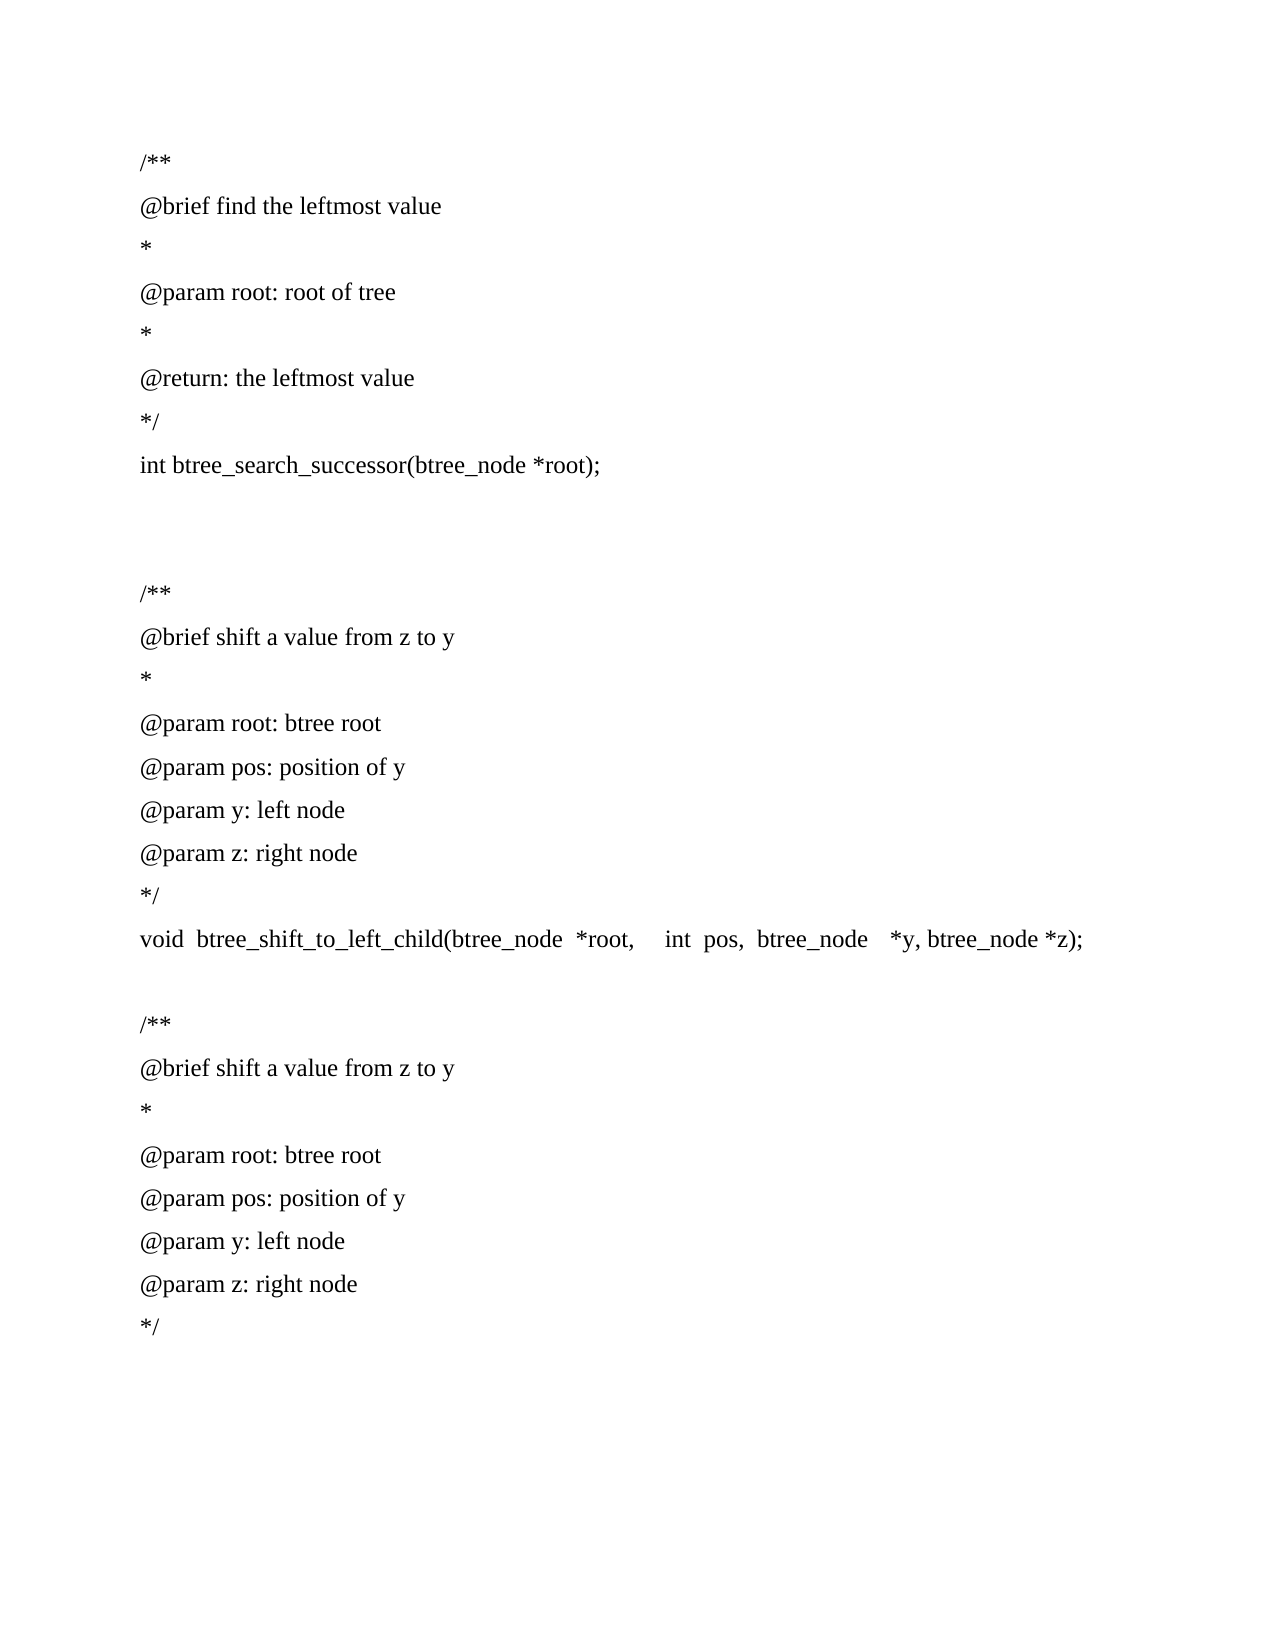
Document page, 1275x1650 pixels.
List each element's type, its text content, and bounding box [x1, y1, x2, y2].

text /** [139, 1010, 1135, 1039]
text int btree_search_successor(btree_node *root); [139, 450, 1135, 478]
text @param pos: position of y [139, 752, 1135, 780]
text */ [139, 881, 1135, 910]
text @return: the leftmost value [139, 363, 1135, 392]
text */ [139, 1312, 1135, 1341]
text @brief find the leftmost value [139, 191, 1135, 220]
text void btree_shift_to_left_child(btree_node *root, int pos, btree_node *y, btree_node *z); [139, 924, 1135, 953]
text @param z: right node [139, 838, 1135, 867]
text @param y: left node [139, 795, 1135, 823]
text @param root: btree root [139, 1140, 1135, 1168]
text * [139, 1097, 1135, 1125]
text @param root: btree root [139, 708, 1135, 737]
text @brief shift a value from z to y [139, 622, 1135, 651]
text /** [139, 148, 1135, 177]
text @param root: root of tree [139, 277, 1135, 306]
text @param z: right node [139, 1269, 1135, 1298]
text * [139, 234, 1135, 263]
text * [139, 320, 1135, 349]
text @brief shift a value from z to y [139, 1053, 1135, 1082]
text */ [139, 407, 1135, 435]
text @param y: left node [139, 1226, 1135, 1255]
text * [139, 665, 1135, 694]
text @param pos: position of y [139, 1183, 1135, 1212]
text /** [139, 579, 1135, 608]
